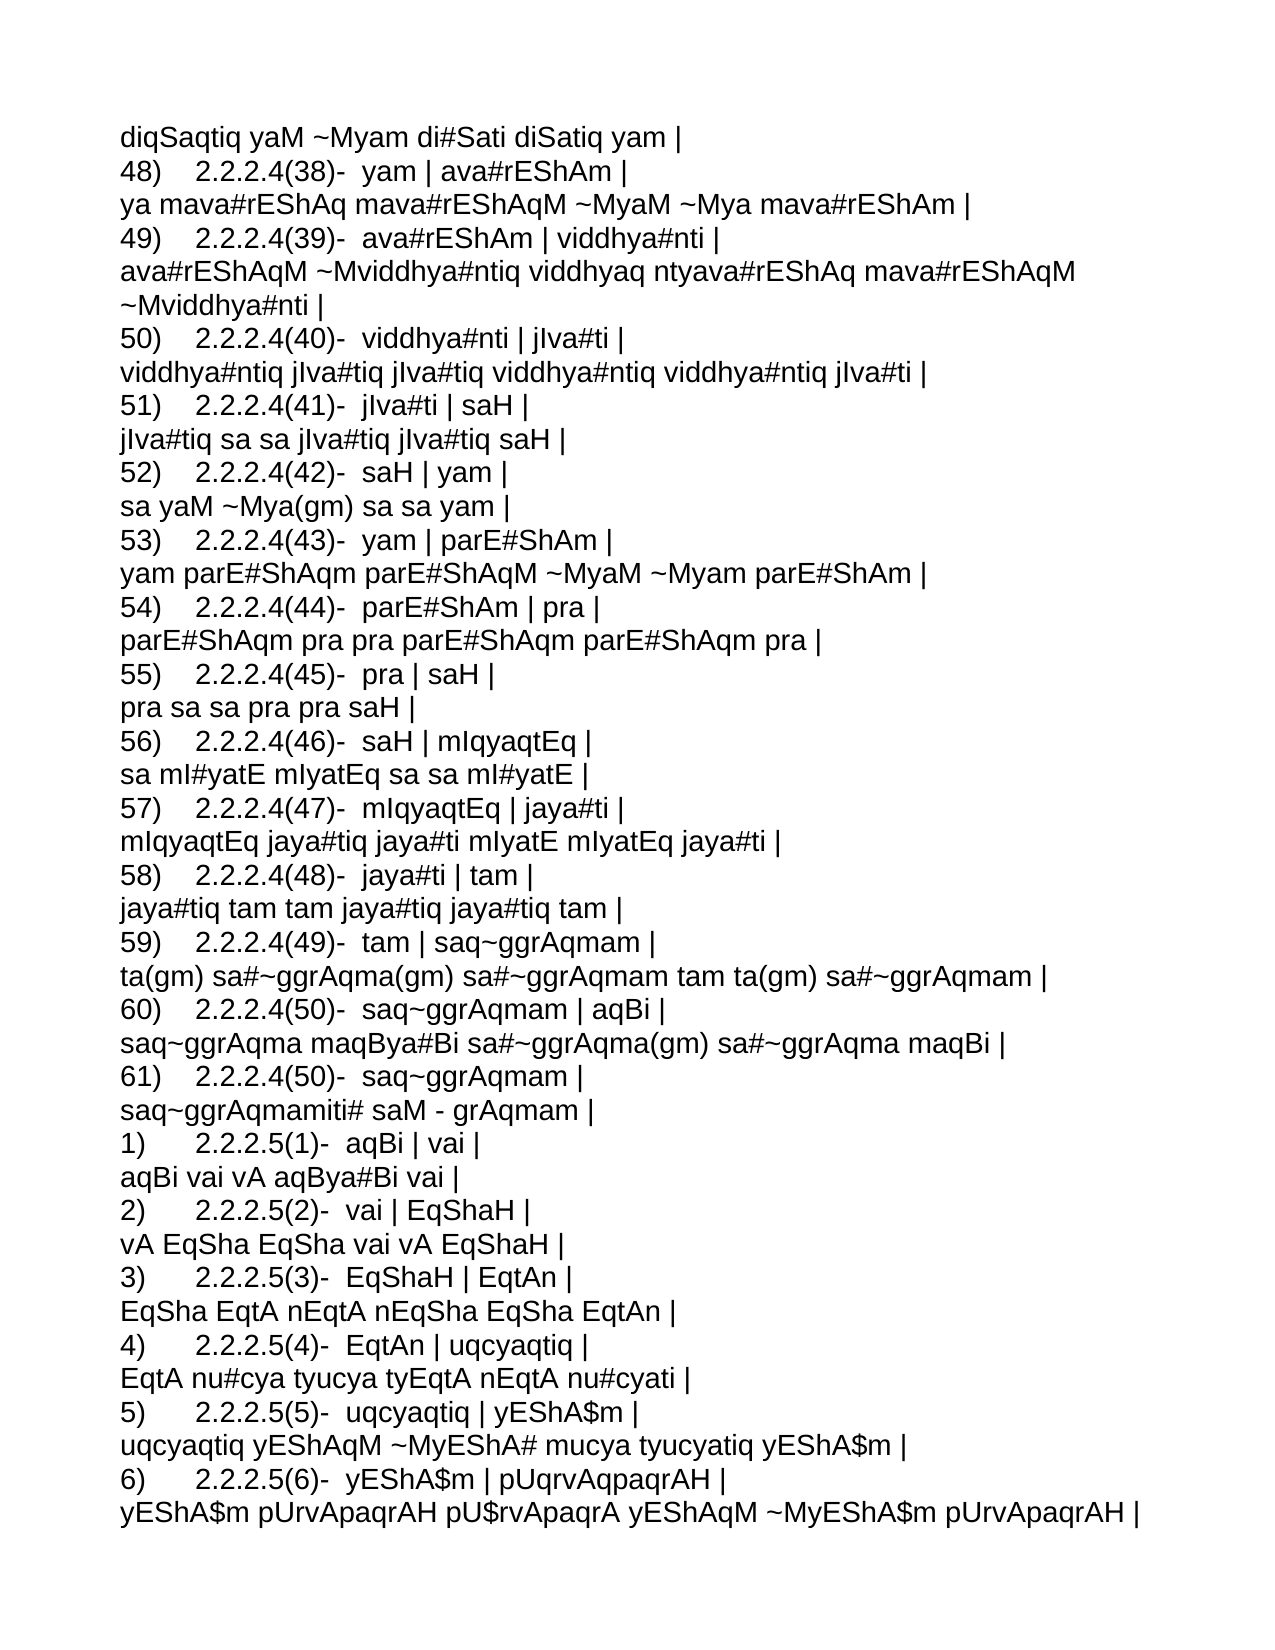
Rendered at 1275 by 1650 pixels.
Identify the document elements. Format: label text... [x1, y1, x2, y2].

text vA EqSha EqSha vai vA EqShaH | [120, 1227, 1200, 1260]
text 51) 2.2.2.4(41)- jIva#ti | saH | [120, 388, 1200, 422]
text sa mI#yatE mIyatEq sa sa mI#yatE | [120, 757, 1200, 791]
text sa yaM ~Mya(gm) sa sa yam | [120, 489, 1200, 522]
text parE#ShAqm pra pra parE#ShAqm parE#ShAqm pra | [120, 623, 1200, 657]
text mIqyaqtEq jaya#tiq jaya#ti mIyatE mIyatEq jaya#ti | [120, 824, 1200, 858]
text viddhya#ntiq jIva#tiq jIva#tiq viddhya#ntiq viddhya#ntiq jIva#ti | [120, 355, 1200, 388]
text 48) 2.2.2.4(38)- yam | ava#rEShAm | [120, 153, 1200, 187]
text 4) 2.2.2.5(4)- EqtAn | uqcyaqtiq | [120, 1327, 1200, 1361]
text saq~ggrAqmamiti# saM - grAqmam | [120, 1093, 1200, 1126]
text jaya#tiq tam tam jaya#tiq jaya#tiq tam | [120, 891, 1200, 925]
text ava#rEShAqM ~Mviddhya#ntiq viddhyaq ntyava#rEShAq mava#rEShAqM ~Mviddhya#nti | [120, 254, 1200, 321]
text 6) 2.2.2.5(6)- yEShA$m | pUqrvAqpaqrAH | [120, 1462, 1200, 1495]
text ta(gm) sa#~ggrAqma(gm) sa#~ggrAqmam tam ta(gm) sa#~ggrAqmam | [120, 958, 1200, 992]
text 5) 2.2.2.5(5)- uqcyaqtiq | yEShA$m | [120, 1394, 1200, 1428]
text 58) 2.2.2.4(48)- jaya#ti | tam | [120, 858, 1200, 891]
text 57) 2.2.2.4(47)- mIqyaqtEq | jaya#ti | [120, 791, 1200, 824]
text 52) 2.2.2.4(42)- saH | yam | [120, 455, 1200, 489]
text 53) 2.2.2.4(43)- yam | parE#ShAm | [120, 522, 1200, 556]
text aqBi vai vA aqBya#Bi vai | [120, 1160, 1200, 1193]
text 49) 2.2.2.4(39)- ava#rEShAm | viddhya#nti | [120, 221, 1200, 254]
text 3) 2.2.2.5(3)- EqShaH | EqtAn | [120, 1260, 1200, 1294]
text 55) 2.2.2.4(45)- pra | saH | [120, 657, 1200, 690]
text jIva#tiq sa sa jIva#tiq jIva#tiq saH | [120, 422, 1200, 455]
text 59) 2.2.2.4(49)- tam | saq~ggrAqmam | [120, 925, 1200, 958]
text 56) 2.2.2.4(46)- saH | mIqyaqtEq | [120, 724, 1200, 757]
text 1) 2.2.2.5(1)- aqBi | vai | [120, 1126, 1200, 1160]
text yEShA$m pUrvApaqrAH pU$rvApaqrA yEShAqM ~MyEShA$m pUrvApaqrAH | [120, 1495, 1200, 1529]
text saq~ggrAqma maqBya#Bi sa#~ggrAqma(gm) sa#~ggrAqma maqBi | [120, 1026, 1200, 1059]
text diqSaqtiq yaM ~Myam di#Sati diSatiq yam | [120, 120, 1200, 153]
text yam parE#ShAqm parE#ShAqM ~MyaM ~Myam parE#ShAm | [120, 556, 1200, 589]
text pra sa sa pra pra saH | [120, 690, 1200, 724]
text EqSha EqtA nEqtA nEqSha EqSha EqtAn | [120, 1294, 1200, 1327]
text 60) 2.2.2.4(50)- saq~ggrAqmam | aqBi | [120, 992, 1200, 1026]
text 61) 2.2.2.4(50)- saq~ggrAqmam | [120, 1059, 1200, 1093]
text ya mava#rEShAq mava#rEShAqM ~MyaM ~Mya mava#rEShAm | [120, 187, 1200, 221]
text uqcyaqtiq yEShAqM ~MyEShA# mucya tyucyatiq yEShA$m | [120, 1428, 1200, 1462]
text 50) 2.2.2.4(40)- viddhya#nti | jIva#ti | [120, 321, 1200, 355]
text EqtA nu#cya tyucya tyEqtA nEqtA nu#cyati | [120, 1361, 1200, 1394]
text 54) 2.2.2.4(44)- parE#ShAm | pra | [120, 589, 1200, 623]
text 2) 2.2.2.5(2)- vai | EqShaH | [120, 1193, 1200, 1227]
